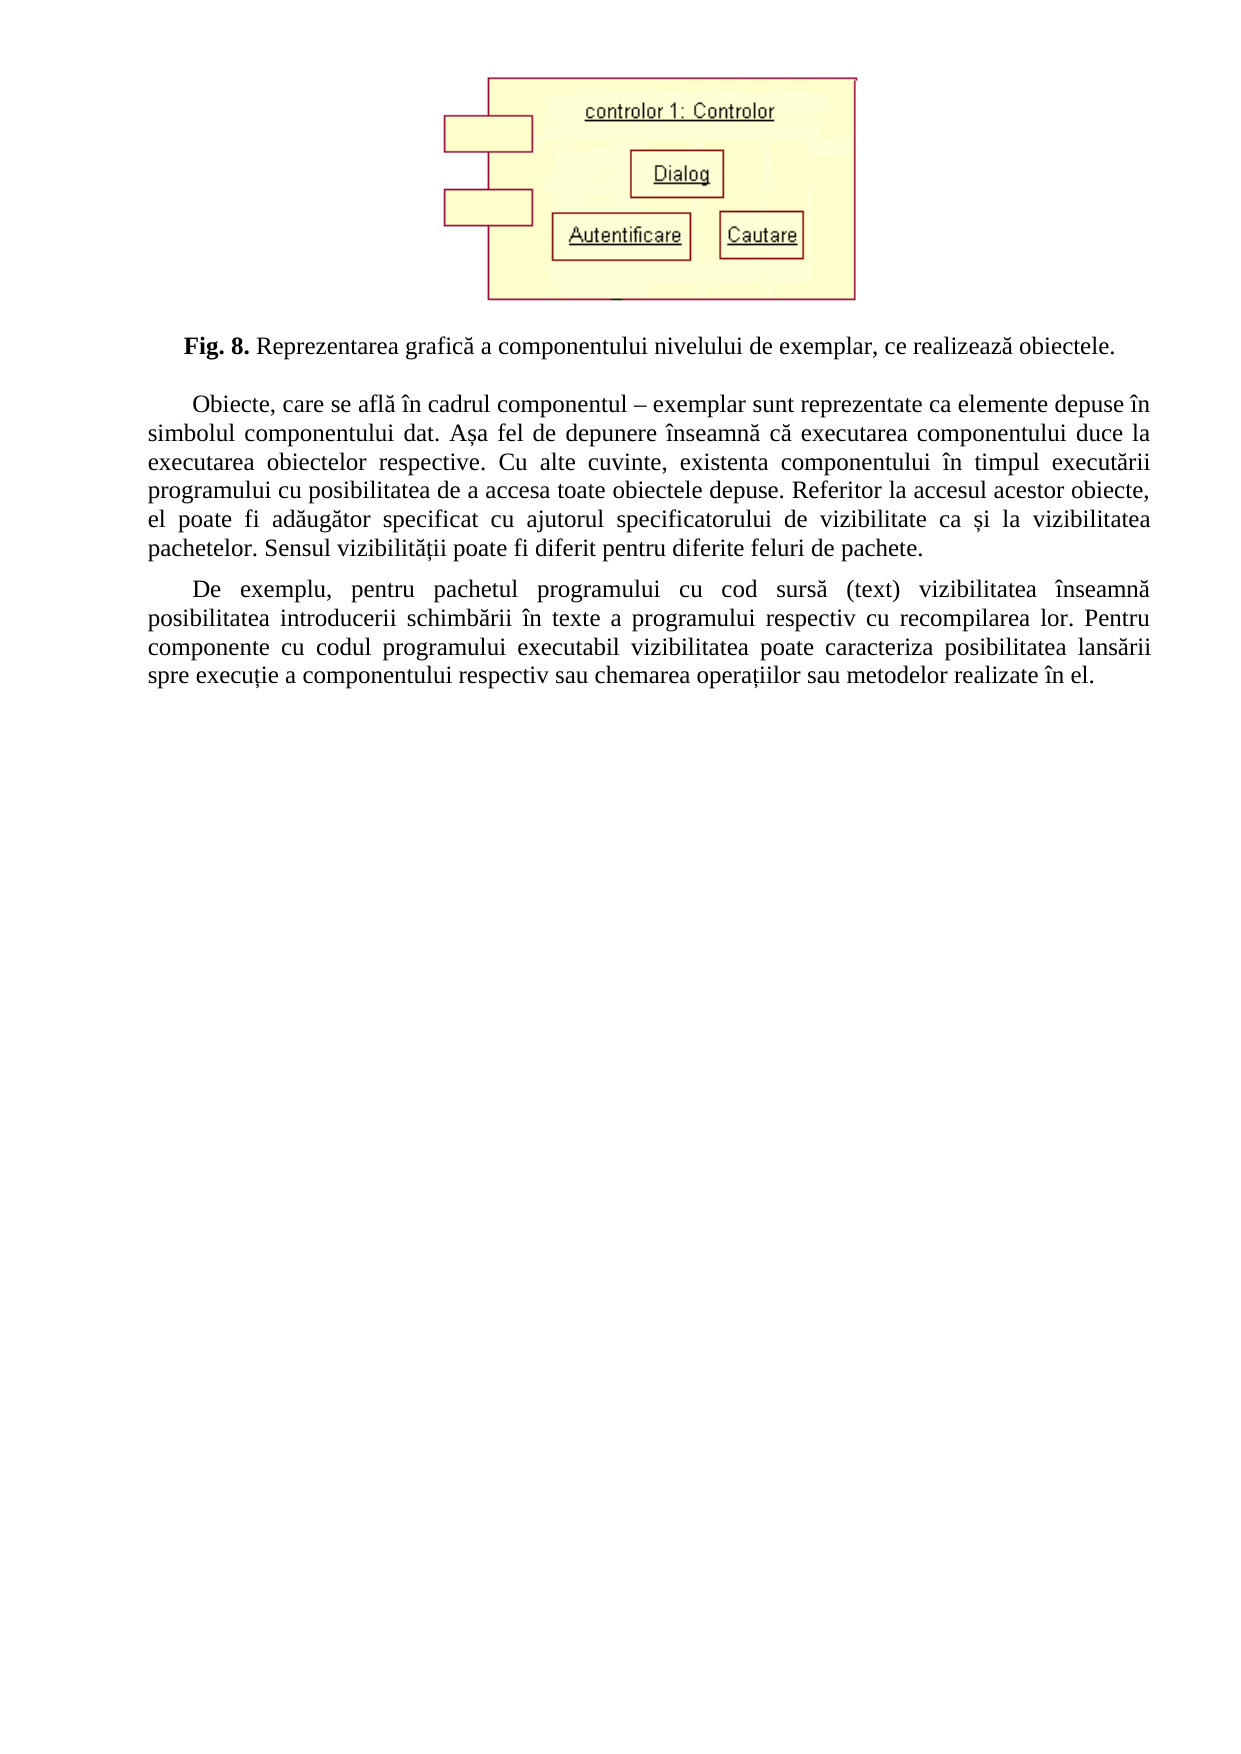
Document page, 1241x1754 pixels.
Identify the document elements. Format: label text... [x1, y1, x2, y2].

text Obiecte, care se află în cadrul componentul – exemplar sunt reprezentate ca elemente depuse în simbolul componentului dat. Așa fel de depunere înseamnă că executarea componentului duce la executarea obiectelor respective. Cu alte cuvinte, existenta componentului în timpul executării programului cu posibilitatea de a accesa toate obiectele depuse. Referitor la accesul acestor obiecte, el poate fi adăugător specificat cu ajutorul specificatorului de vizibilitate ca și la vizibilitatea pachetelor. Sensul vizibilității poate fi diferit pentru diferite feluri de pachete. [148, 389, 1152, 562]
picture [441, 73, 859, 302]
text Fig. 8. Reprezentarea grafică a componentului nivelului de exemplar, ce realizează obiectele. [148, 331, 1152, 360]
text De exemplu, pentru pachetul programului cu cod sursă (text) vizibilitatea înseamnă posibilitatea introducerii schimbării în texte a programului respectiv cu recompilarea lor. Pentru componente cu codul programului executabil vizibilitatea poate caracteriza posibilitatea lansării spre execuție a componentului respectiv sau chemarea operațiilor sau metodelor realizate în el. [148, 574, 1152, 689]
